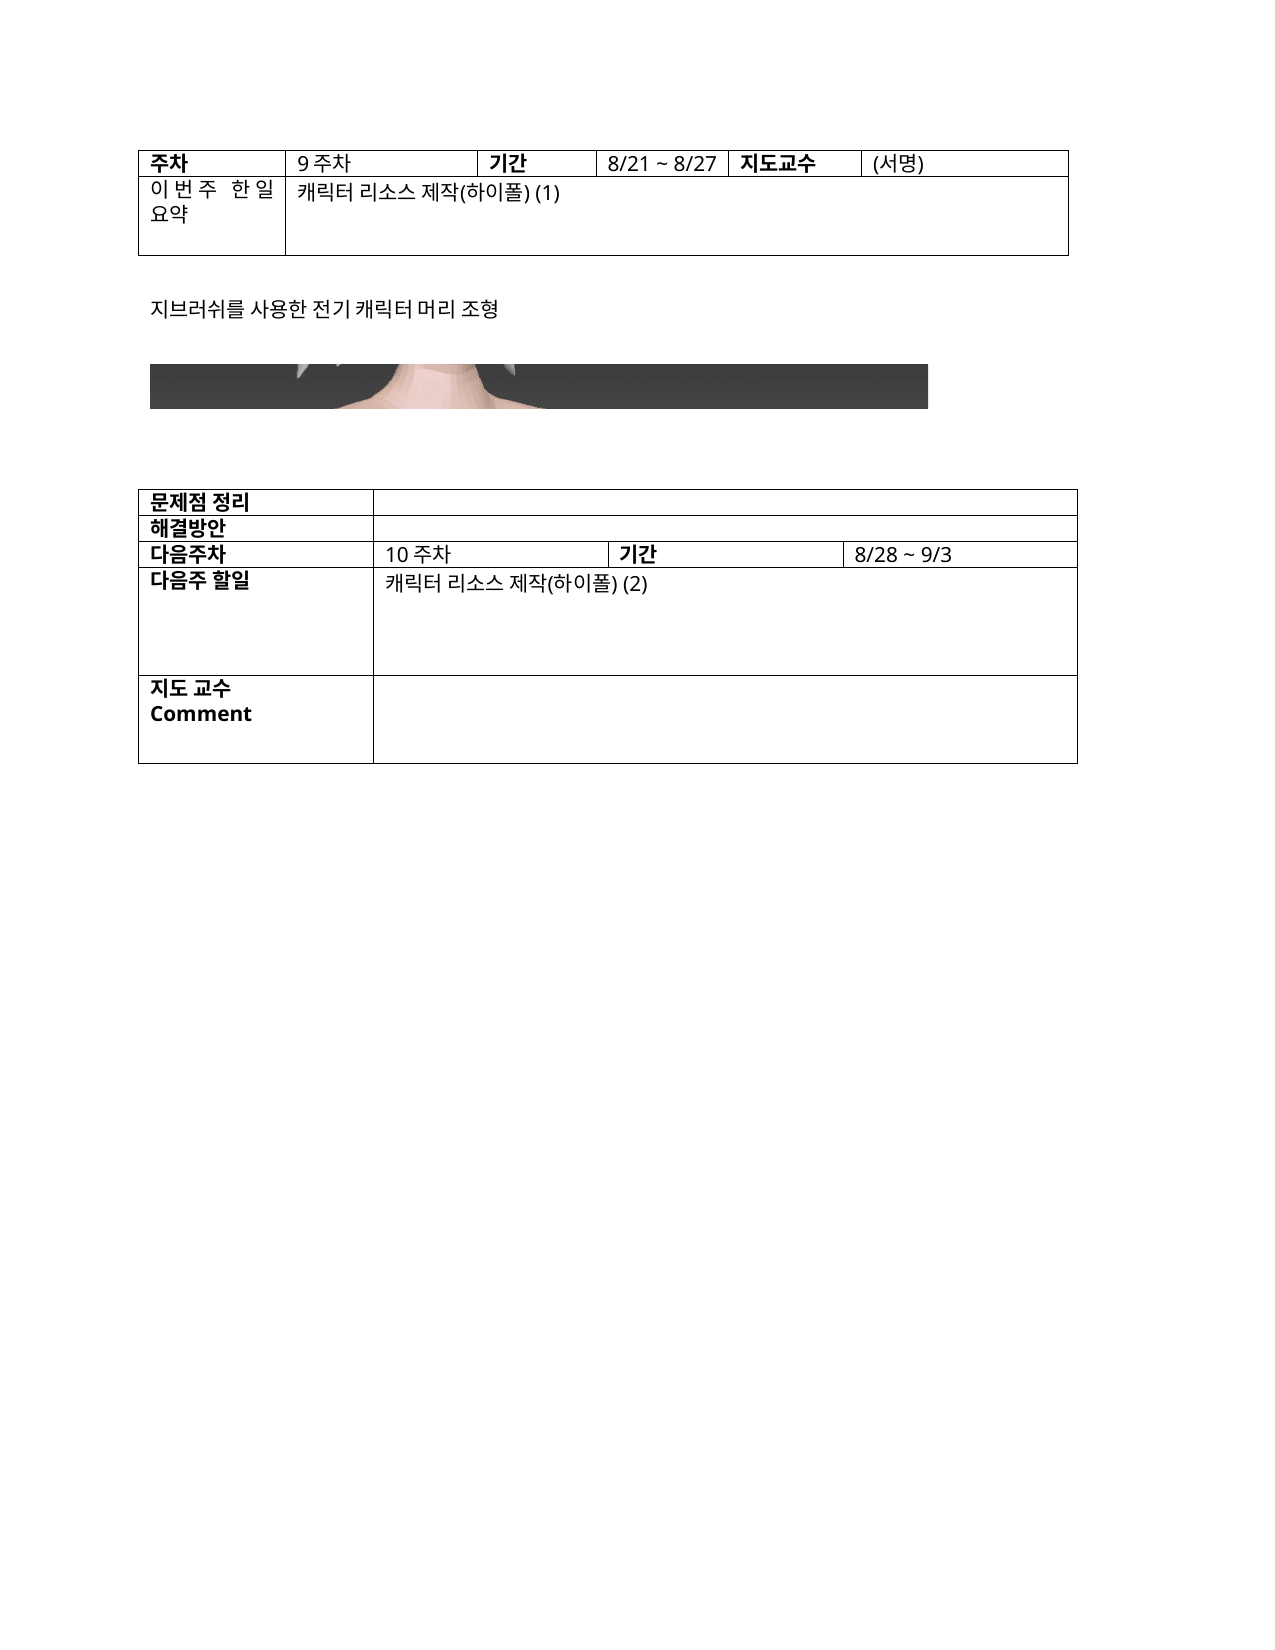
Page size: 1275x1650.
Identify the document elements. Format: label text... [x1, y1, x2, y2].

table_header 주차 [139, 151, 285, 176]
table_cell 해결방안 [139, 516, 373, 541]
table_cell 이번주 한일 요약 [139, 177, 285, 255]
table_header (서명) [862, 151, 1068, 176]
table_header 8/21 ~ 8/27 [597, 151, 728, 176]
table_cell 10주차 [374, 542, 608, 567]
table_header 문제점 정리 [139, 490, 373, 515]
table_cell 캐릭터 리소스 제작(하이폴) (2) [374, 568, 1077, 675]
table_header 9주차 [286, 151, 477, 176]
table_cell [374, 676, 1077, 763]
table_cell 기간 [609, 542, 843, 567]
table_cell 캐릭터 리소스 제작(하이폴) (1) [286, 177, 1068, 255]
table_cell 다음주차 [139, 542, 373, 567]
table_cell 지도 교수 Comment [139, 676, 373, 763]
table_cell 다음주 할일 [139, 568, 373, 675]
table_cell [374, 516, 1077, 541]
table_header 기간 [478, 151, 596, 176]
table_header 지도교수 [729, 151, 861, 176]
table_header [374, 490, 1077, 515]
text 지브러쉬를 사용한 전기 캐릭터 머리 조형 [150, 297, 1125, 322]
table_cell 8/28 ~ 9/3 [844, 542, 1077, 567]
